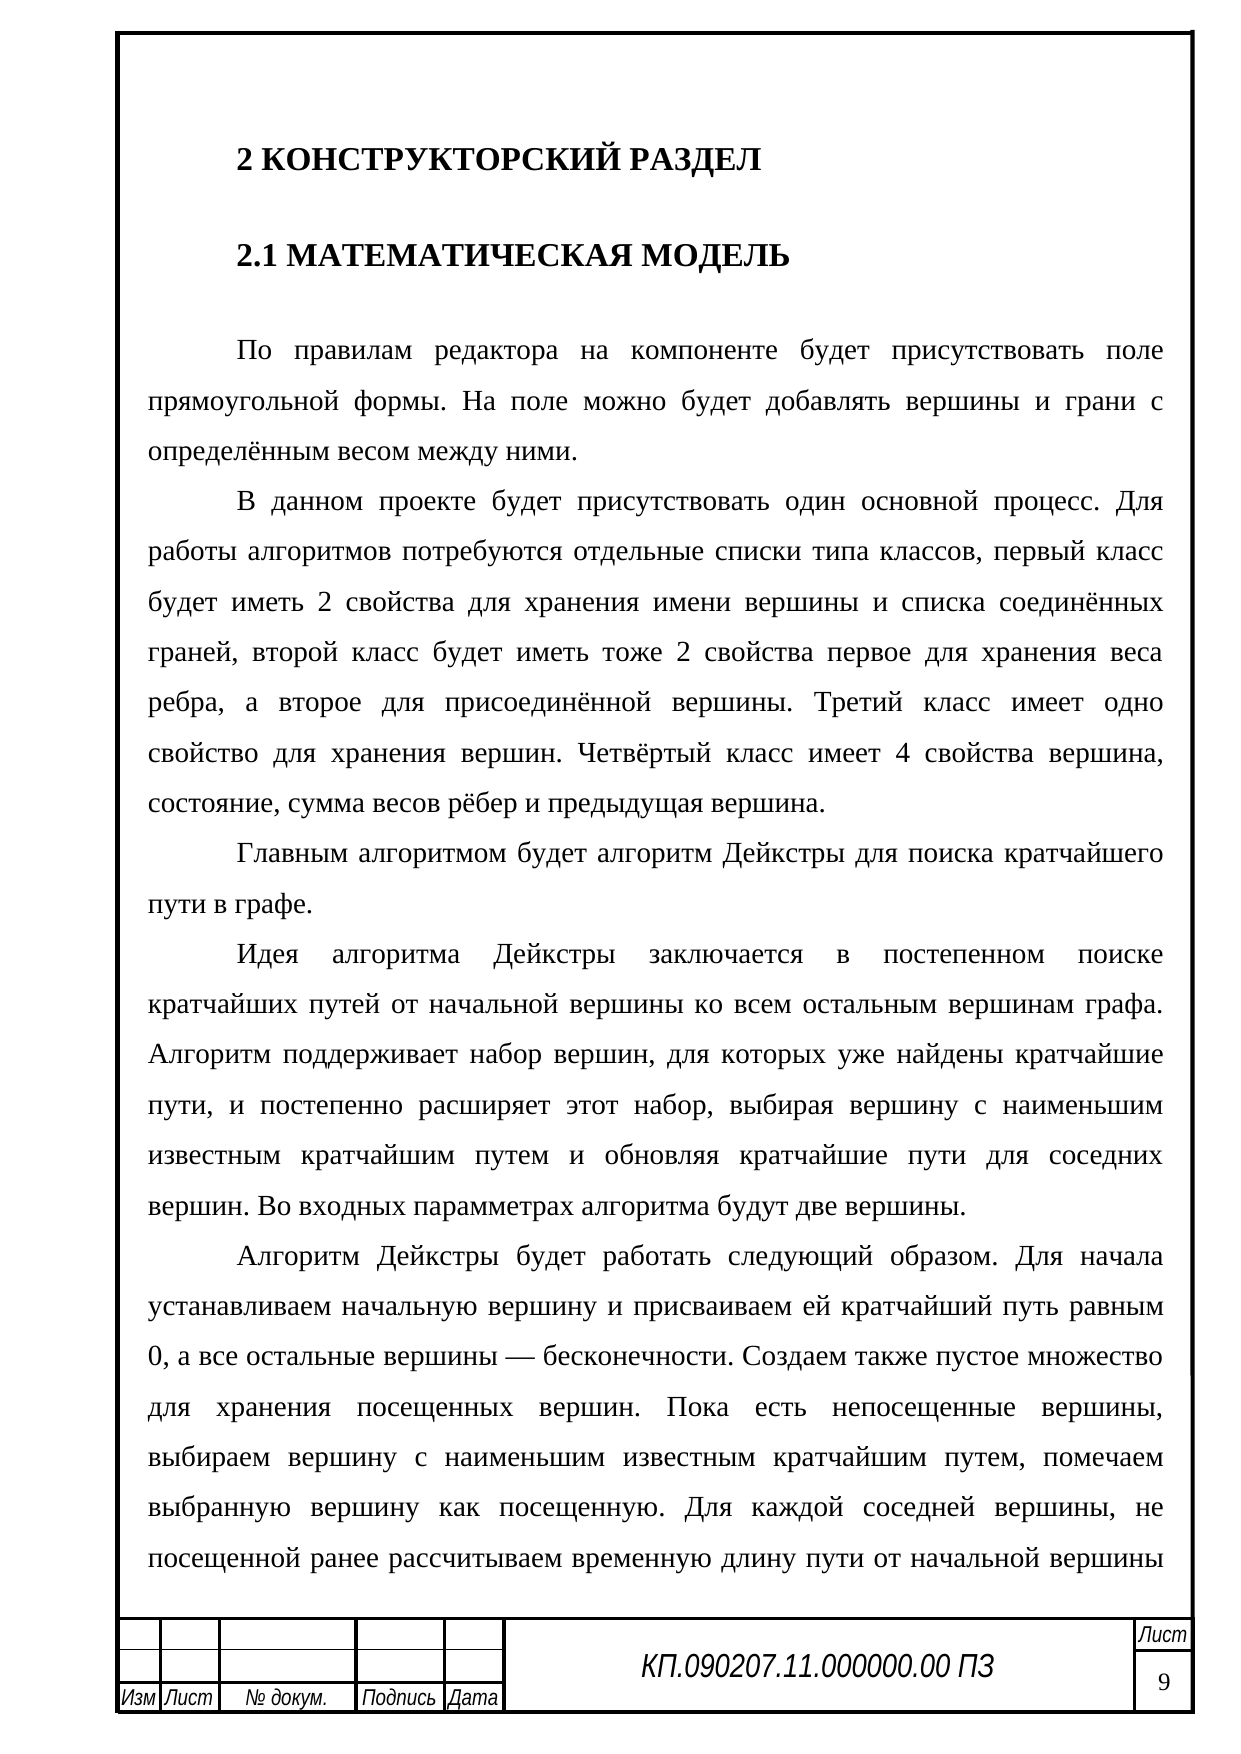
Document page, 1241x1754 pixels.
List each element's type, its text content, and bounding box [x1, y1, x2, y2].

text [148, 1238, 1164, 1573]
text Идея алгоритма Дейкстры заключается в постепенном поиске кратчайших путей от начальной вершины ко всем остальным вершинам графа. Алгоритм поддерживает набор вершин, для которых уже найдены кратчайшие пути, и постепенно расширяет этот набор, выбирая вершину с наименьшим известным кратчайшим путем и обновляя кратчайшие пути для соседних вершин. Во входных парамметрах алгоритма будут две вершины. [148, 936, 1164, 1221]
text По правилам редактора на компоненте будет присутствовать поле прямоугольной формы. На поле можно будет добавлять вершины и грани с определённым весом между ними. [148, 332, 1164, 466]
text 2.1 Математическая модель [236, 236, 1164, 274]
text 2 Конструкторский раздел [236, 139, 1164, 177]
text В данном проекте будет присутствовать один основной процесс. Для работы алгоритмов потребуются отдельные списки типа классов, первый класс будет иметь 2 свойства для хранения имени вершины и списка соединённых граней, второй класс будет иметь тоже 2 свойства первое для хранения веса ребра, а второе для присоединённой вершины. Третий класс имеет одно свойство для хранения вершин. Четвёртый класс имеет 4 свойства вершина, состояние, сумма весов рёбер и предыдущая вершина. [148, 483, 1164, 819]
text Главным алгоритмом будет алгоритм Дейкстры для поиска кратчайшего пути в графе. [148, 835, 1164, 919]
